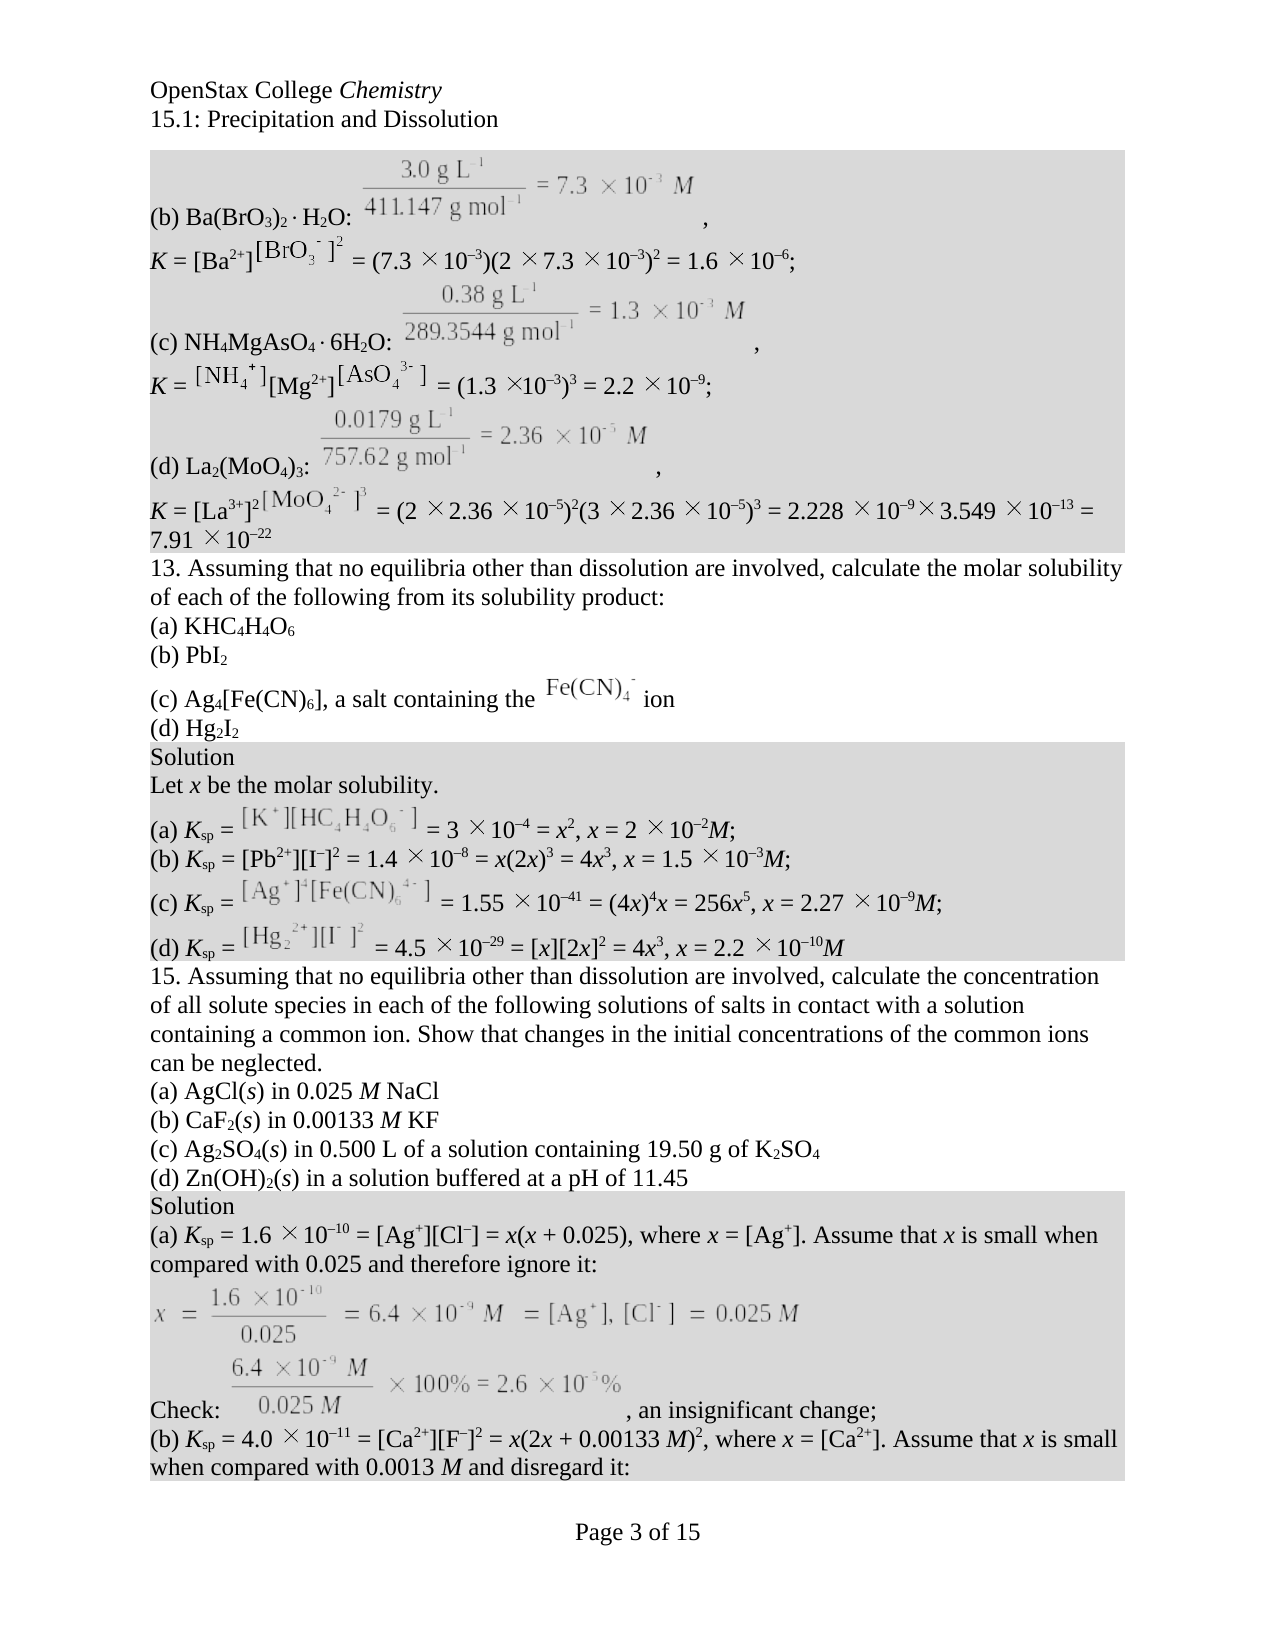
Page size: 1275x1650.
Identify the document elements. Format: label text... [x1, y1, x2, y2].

text (b) CaF2(s) in 0.00133 M KF [150, 1105, 1125, 1134]
text 15. Assuming that no equilibria other than dissolution are involved, calculate the concentration of all solute species in each of the following solutions of salts in contact with a solution containing a common ion. Show that changes in the initial concentrations of the common ions can be neglected. [150, 961, 1125, 1076]
text (a) KHC4H4O6 [150, 611, 1125, 640]
text (d) Hg2I2 [150, 713, 1125, 742]
text (b) Ba(BrO3)2H2O: , [150, 150, 1125, 230]
text (c) Ksp = = 1.55 10–41 = (4x)4x = 256x5, x = 2.27 10–9M; [150, 872, 1125, 917]
text Solution [150, 742, 1125, 770]
text K = [Mg2+] = (1.3 10–3)3 = 2.2 10–9; [150, 355, 1125, 400]
text K = [La3+]2 = (2 2.36 10–5)2(3 2.36 10–5)3 = 2.228 10–9 3.549 10–13 = 7.91 10–22 [150, 480, 1125, 553]
text (b) Ksp = [Pb2+][I–]2 = 1.4 10–8 = x(2x)3 = 4x3, x = 1.5 10–3M; [150, 844, 1125, 872]
text (c) Ag2SO4(s) in 0.500 L of a solution containing 19.50 g of K2SO4 [150, 1134, 1125, 1163]
text (b) PbI2 [150, 640, 1125, 668]
text (b) Ksp = 4.0 10–11 = [Ca2+][F–]2 = x(2x + 0.00133 M)2, where x = [Ca2+]. Assume that x is small when compared with 0.0013 M and disregard it: [150, 1424, 1125, 1481]
text (d) Ksp = = 4.5 10–29 = [x][2x]2 = 4x3, x = 2.2 10–10M [150, 917, 1125, 961]
text Solution [150, 1191, 1125, 1220]
text (d) Zn(OH)2(s) in a solution buffered at a pH of 11.45 [150, 1163, 1125, 1191]
text (a) AgCl(s) in 0.025 M NaCl [150, 1076, 1125, 1105]
text (d) La2(MoO4)3: , [150, 400, 1125, 480]
text (c) NH4MgAsO46H2O: , [150, 275, 1125, 355]
text (a) Ksp = 1.6 10–10 = [Ag+][Cl–] = x(x + 0.025), where x = [Ag+]. Assume that x is small when compared with 0.025 and therefore ignore it: [150, 1220, 1125, 1278]
text K = [Ba2+] = (7.3 10–3)(2 7.3 10–3)2 = 1.6 10–6; [150, 230, 1125, 275]
text Check: , an insignificant change; [150, 1348, 1125, 1424]
text (a) Ksp = = 3 10–4 = x2, x = 2 10–2M; [150, 799, 1125, 844]
text 13. Assuming that no equilibria other than dissolution are involved, calculate the molar solubility of each of the following from its solubility product: [150, 553, 1125, 611]
text Let x be the molar solubility. [150, 770, 1125, 799]
text (c) Ag4[Fe(CN)6], a salt containing the ion [150, 668, 1125, 713]
